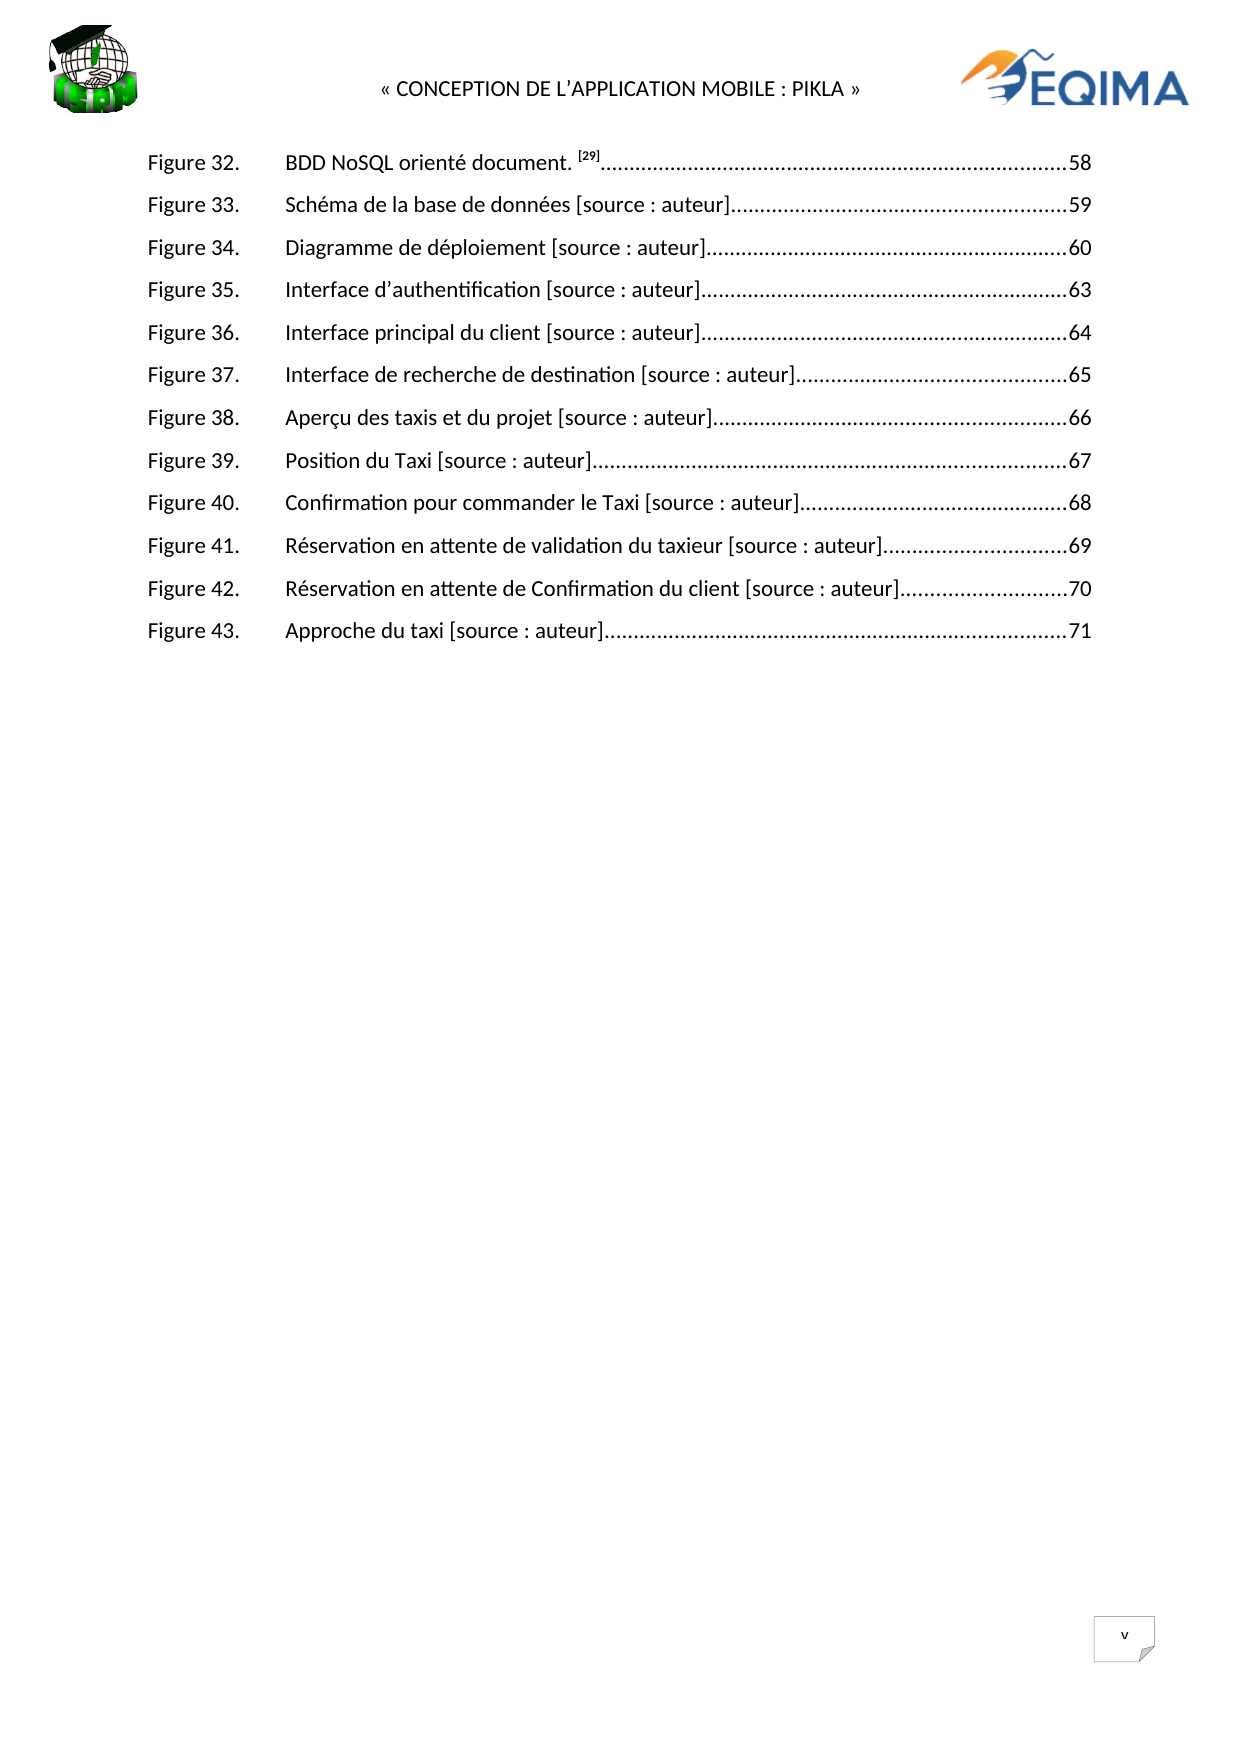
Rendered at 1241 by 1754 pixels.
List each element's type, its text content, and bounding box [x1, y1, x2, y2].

text Figure 39. Position du Taxi [source : auteur] 67 [148, 446, 1093, 474]
text Figure 43. Approche du taxi [source : auteur] 71 [148, 616, 1093, 644]
picture [961, 48, 1191, 105]
text Figure 35. Interface d’authentification [source : auteur] 63 [148, 275, 1093, 303]
text Figure 38. Aperçu des taxis et du projet [source : auteur] 66 [148, 403, 1093, 431]
text Figure 37. Interface de recherche de destination [source : auteur] 65 [148, 361, 1093, 389]
text Figure 34. Diagramme de déploiement [source : auteur] 60 [148, 233, 1093, 261]
text Figure 42. Réservation en attente de Confirmation du client [source : auteur] 70 [148, 574, 1093, 602]
text Figure 41. Réservation en attente de validation du taxieur [source : auteur] 69 [148, 531, 1093, 559]
text Figure 33. Schéma de la base de données [source : auteur] 59 [148, 190, 1093, 218]
picture [48, 25, 138, 113]
text Figure 40. Confirmation pour commander le Taxi [source : auteur] 68 [148, 488, 1093, 516]
text Figure 36. Interface principal du client [source : auteur] 64 [148, 318, 1093, 346]
text Figure 32. BDD NoSQL orienté document. [29] 58 [148, 148, 1093, 176]
